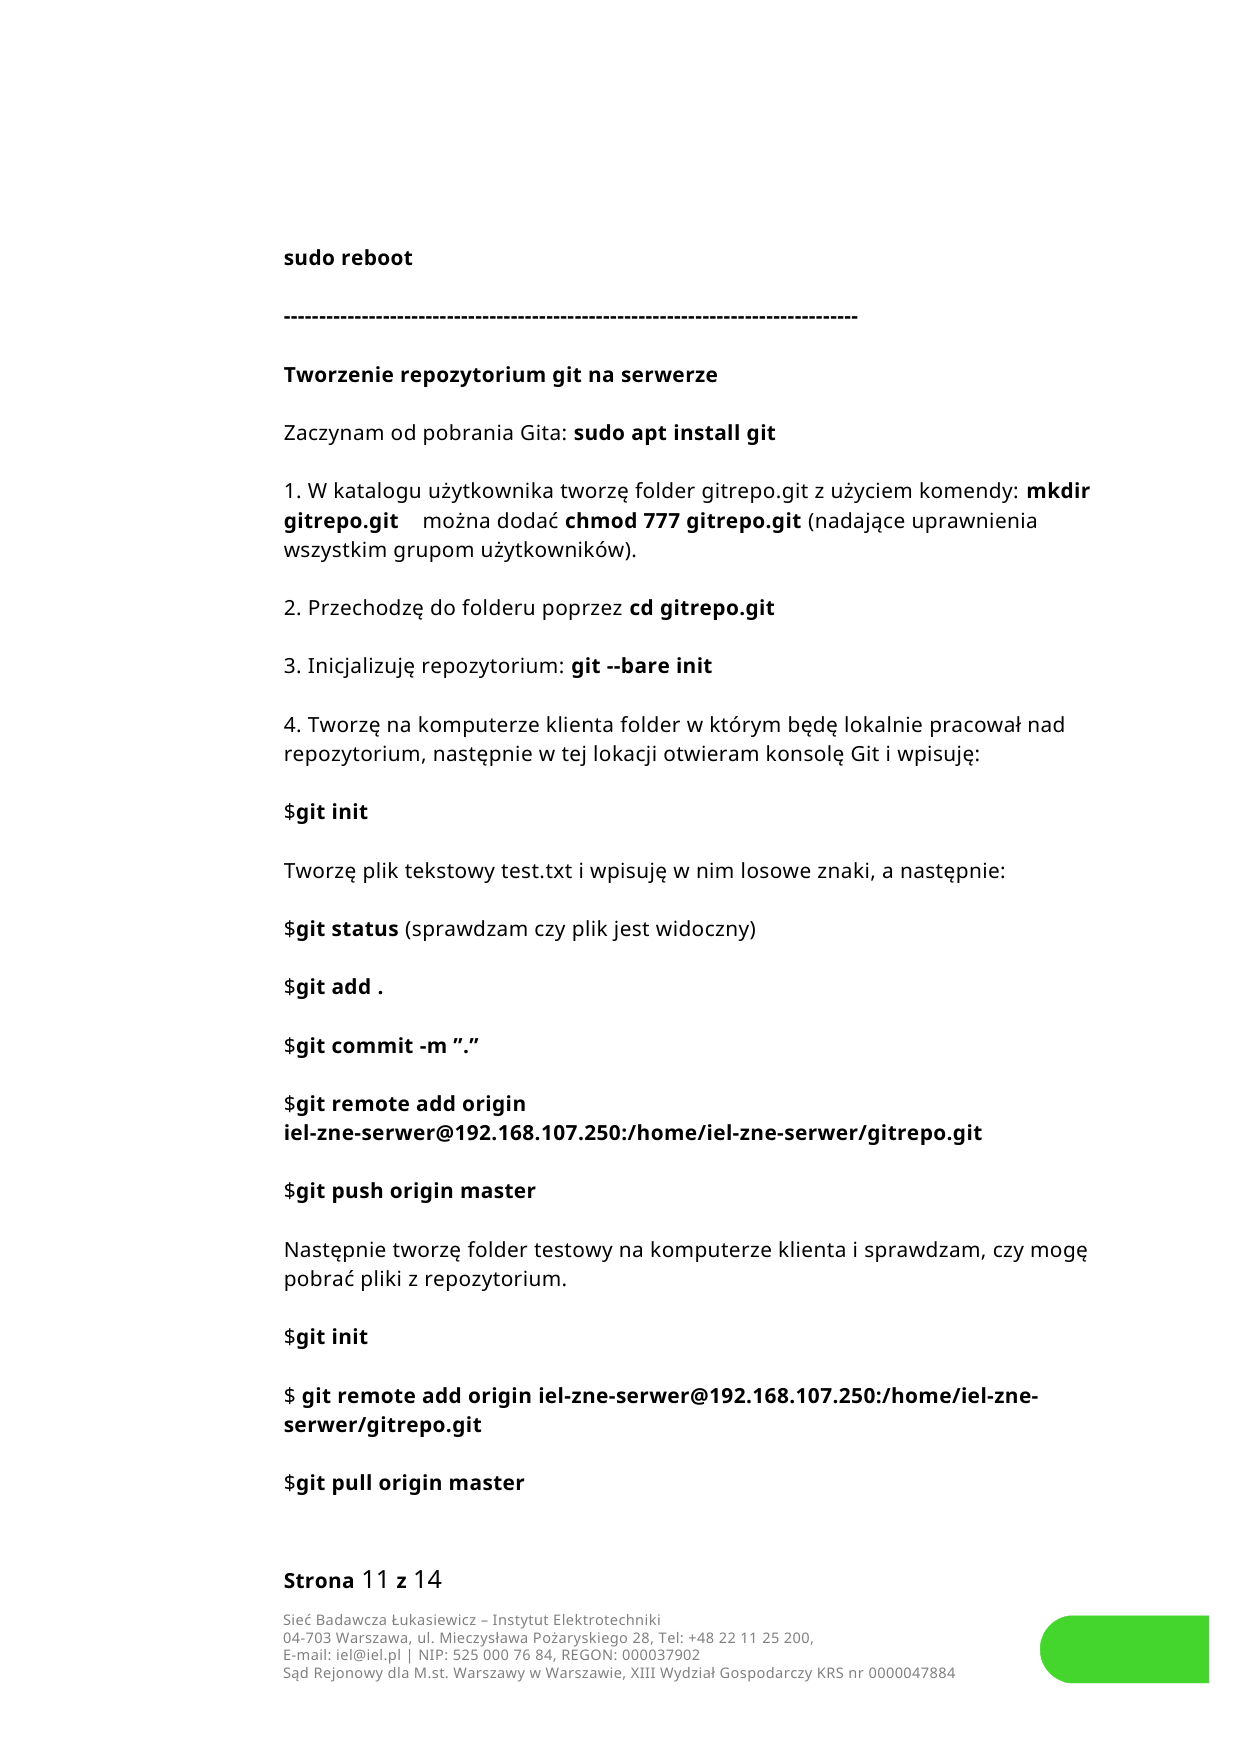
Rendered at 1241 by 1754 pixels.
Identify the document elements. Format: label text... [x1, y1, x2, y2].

text Następnie tworzę folder testowy na komputerze klienta i sprawdzam, czy mogę pobrać pliki z repozytorium. [283, 1234, 1134, 1292]
text $ git remote add origin iel-zne-serwer@192.168.107.250:/home/iel-zne-serwer/gitrepo.git [283, 1380, 1134, 1438]
text $git commit -m ”.” [283, 1030, 1134, 1059]
text sudo reboot [283, 242, 1134, 271]
picture [1036, 1611, 1239, 1752]
text $git init [283, 796, 1134, 826]
text Tworzenie repozytorium git na serwerze [283, 359, 1134, 388]
text $git remote add origin iel-zne-serwer@192.168.107.250:/home/iel-zne-serwer/gitrepo.git [283, 1088, 1134, 1146]
text $git pull origin master [283, 1467, 1134, 1496]
text 1. W katalogu użytkownika tworzę folder gitrepo.git z użyciem komendy: mkdir gitrepo.git można dodać chmod 777 gitrepo.git (nadające uprawnienia wszystkim grupom użytkowników). [283, 476, 1134, 563]
text Tworzę plik tekstowy test.txt i wpisuję w nim losowe znaki, a następnie: [283, 855, 1134, 884]
text 3. Inicjalizuję repozytorium: git --bare init [283, 651, 1134, 680]
text --------------------------------------------------------------------------------- [283, 301, 1134, 330]
text 2. Przechodzę do folderu poprzez cd gitrepo.git [283, 592, 1134, 621]
text $git add . [283, 971, 1134, 1001]
text Zaczynam od pobrania Gita: sudo apt install git [283, 417, 1134, 446]
text $git push origin master [283, 1176, 1134, 1205]
text $git init [283, 1321, 1134, 1351]
text 4. Tworzę na komputerze klienta folder w którym będę lokalnie pracował nad repozytorium, następnie w tej lokacji otwieram konsolę Git i wpisuję: [283, 709, 1134, 767]
text $git status (sprawdzam czy plik jest widoczny) [283, 913, 1134, 942]
